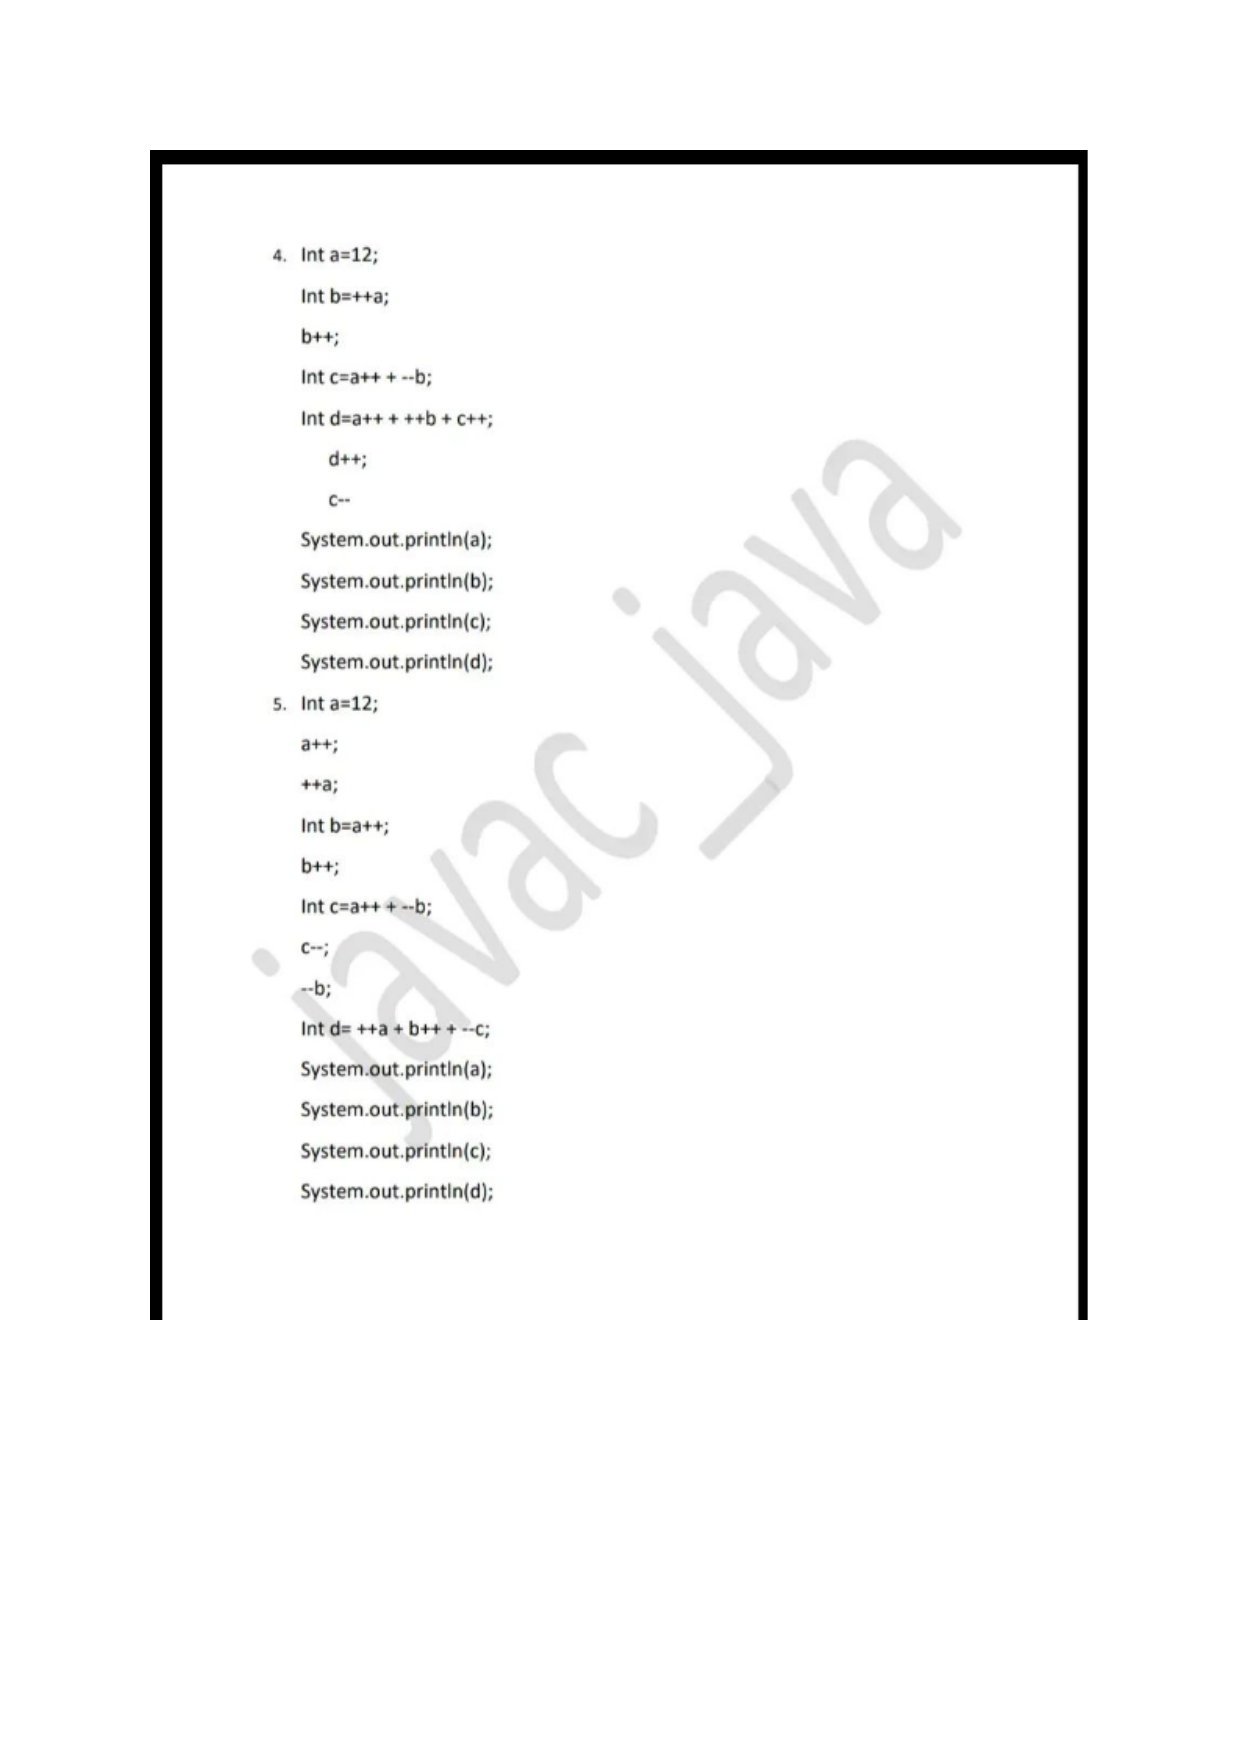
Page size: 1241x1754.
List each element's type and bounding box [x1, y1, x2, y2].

picture [150, 150, 1088, 1320]
